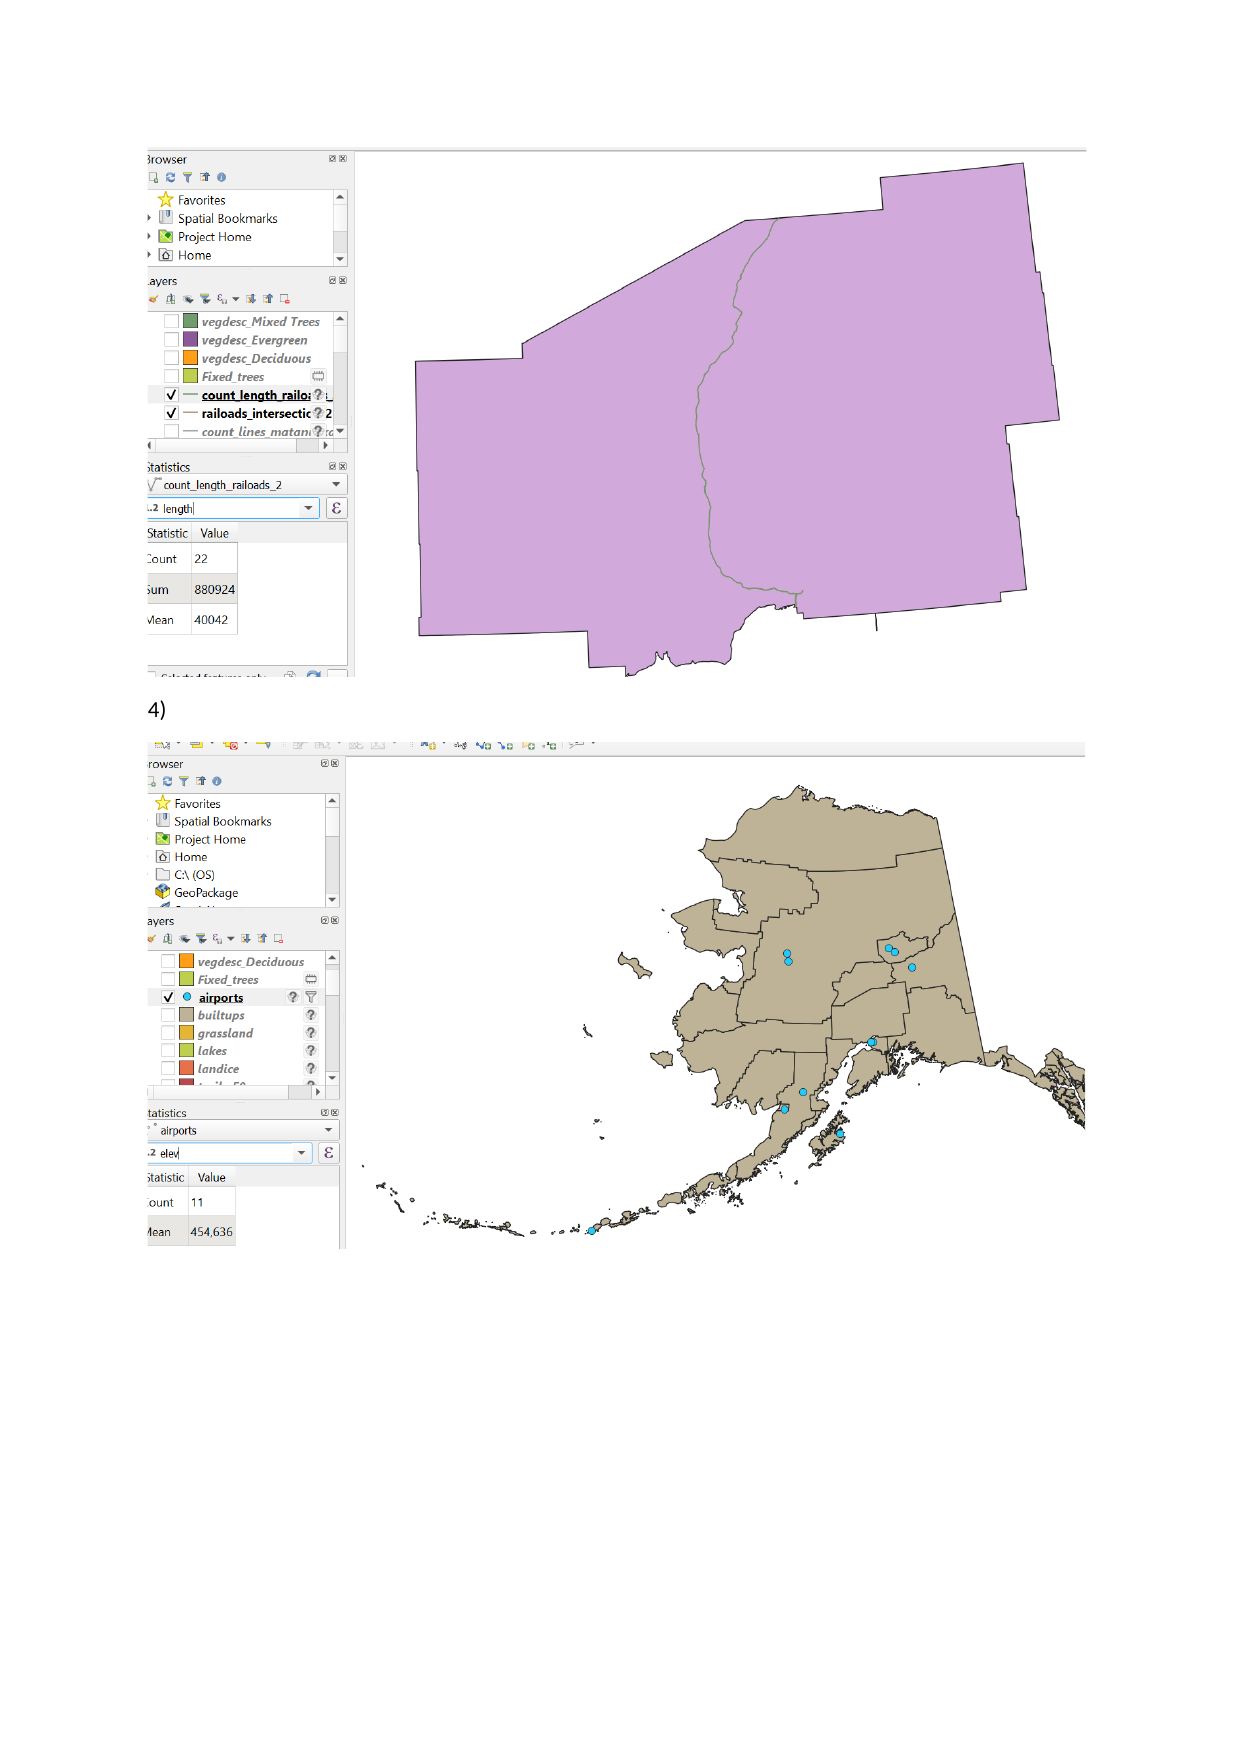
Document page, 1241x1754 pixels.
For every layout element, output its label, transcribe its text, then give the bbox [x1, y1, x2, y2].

picture [147, 742, 1086, 1249]
picture [147, 147, 1087, 677]
text 4) [148, 696, 1093, 724]
